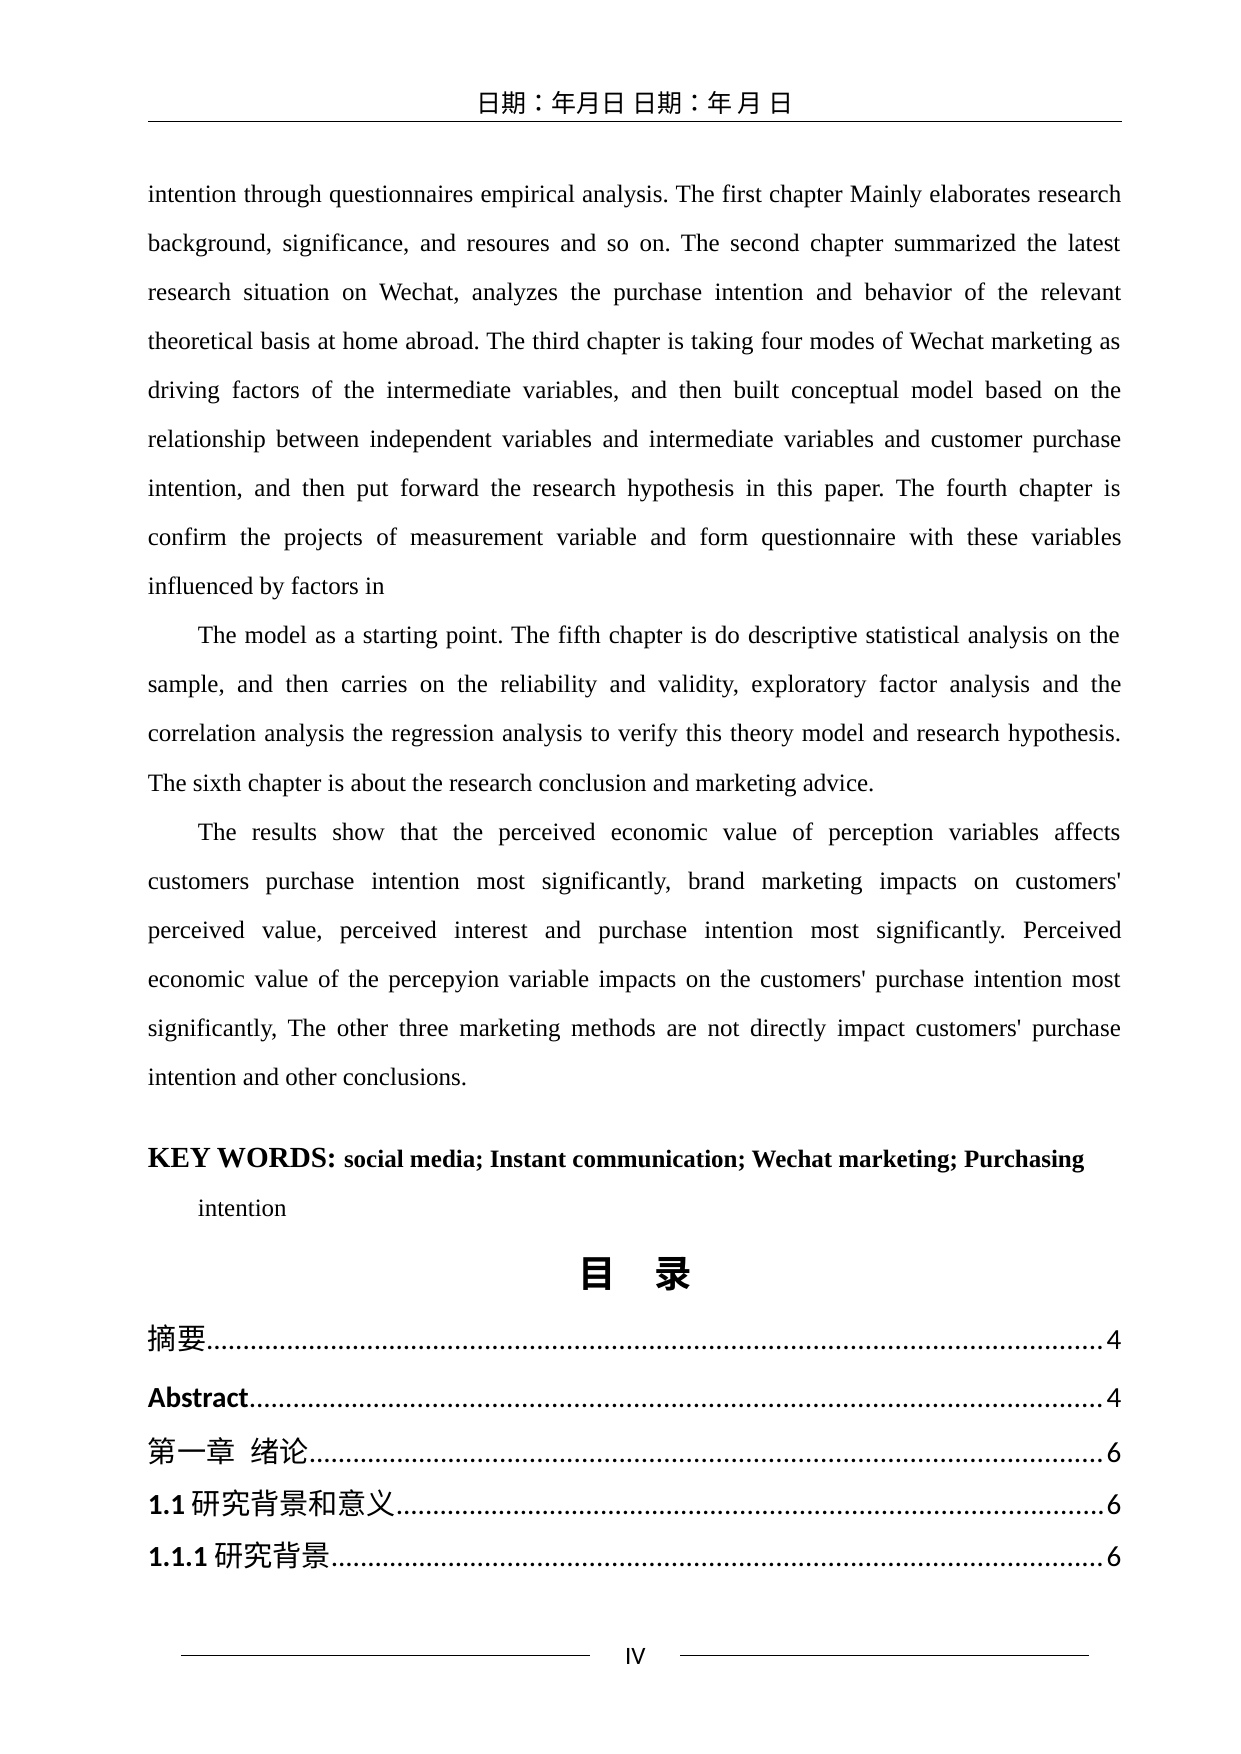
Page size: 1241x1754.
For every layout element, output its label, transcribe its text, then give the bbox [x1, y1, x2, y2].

text The results show that the perceived economic value of perception variables affects customers purchase intention most significantly, brand marketing impacts on customers' perceived value, perceived interest and purchase intention most significantly. Perceived economic value of the percepyion variable impacts on the customers' purchase intention most significantly, The other three marketing methods are not directly impact customers' purchase intention and other conclusions. [148, 796, 1122, 1091]
text Abstract 4 [148, 1371, 1122, 1414]
text intention [148, 1174, 1122, 1222]
text The model as a starting point. The fifth chapter is do descriptive statistical analysis on the sample, and then carries on the reliability and validity, exploratory factor analysis and the correlation analysis the regression analysis to verify this theory model and research hypothesis. The sixth chapter is about the research conclusion and marketing advice. [148, 600, 1122, 796]
text 1.1 研究背景和意义 6 [148, 1483, 1122, 1523]
text 1.1.1 研究背景 6 [148, 1535, 1122, 1575]
text 目 录 [148, 1246, 1122, 1298]
text 第一章 绪论 6 [148, 1427, 1122, 1471]
text KEY WORDS: social media; Instant communication; Wechat marketing; Purchasing [148, 1140, 1122, 1174]
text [148, 158, 1122, 600]
text 摘要 4 [148, 1314, 1122, 1358]
